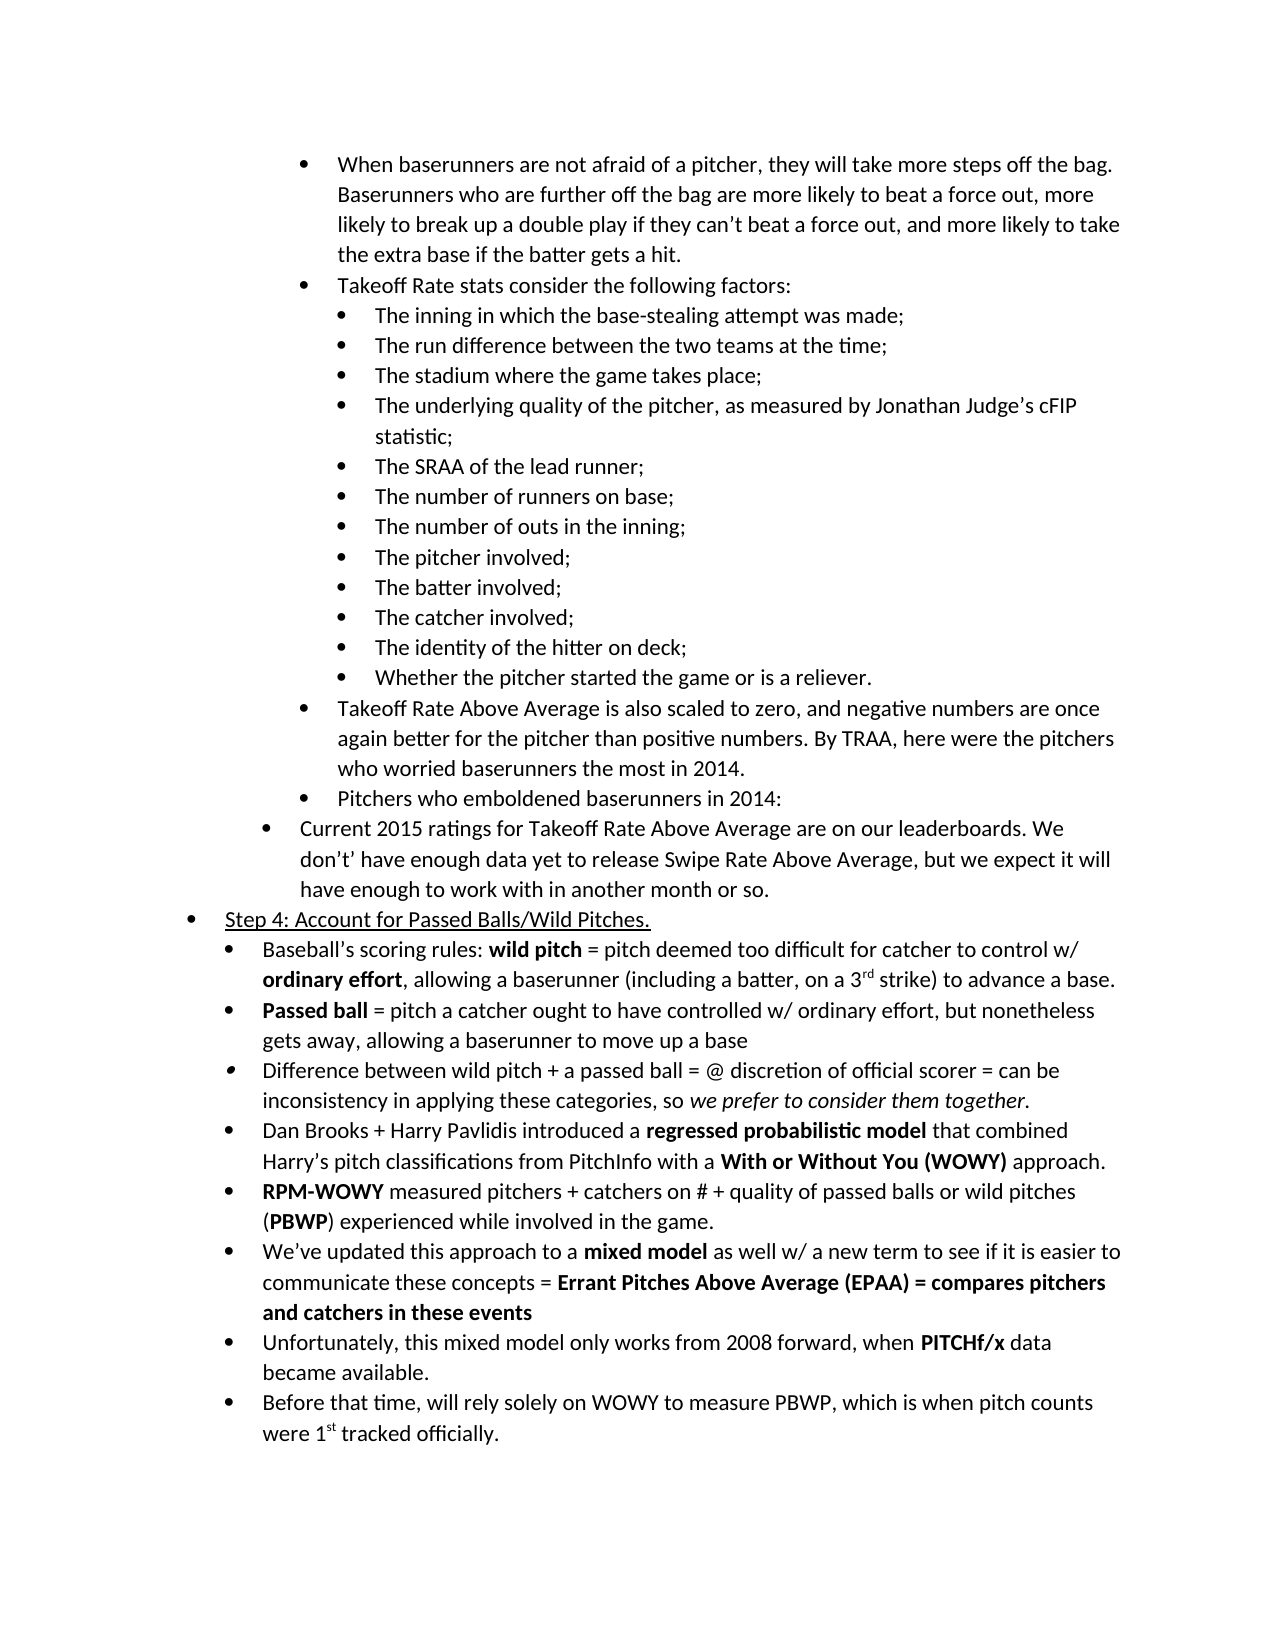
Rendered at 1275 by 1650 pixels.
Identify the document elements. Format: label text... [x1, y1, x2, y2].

list Whether the pitcher started the game or is a reliever. [337, 663, 1125, 692]
list Dan Brooks + Harry Pavlidis introduced a regressed probabilistic model that combined Harry’s pitch classifications from PitchInfo with a With or Without You (WOWY) approach. [225, 1117, 1125, 1175]
list RPM-WOWY measured pitchers + catchers on # + quality of passed balls or wild pitches (PBWP) experienced while involved in the game. [225, 1177, 1125, 1235]
list The pitcher involved; [337, 543, 1125, 571]
list Current 2015 ratings for Takeoff Rate Above Average are on our leaderboards. We don’t’ have enough data yet to release Swipe Rate Above Average, but we expect it will have enough to work with in another month or so. [262, 814, 1125, 903]
list Passed ball = pitch a catcher ought to have controlled w/ ordinary effort, but nonetheless gets away, allowing a baserunner to move up a base [225, 996, 1125, 1054]
list The SRAA of the lead runner; [337, 452, 1125, 480]
list The number of runners on base; [337, 482, 1125, 510]
list The number of outs in the inning; [337, 512, 1125, 541]
list The stadium where the game takes place; [337, 361, 1125, 389]
list The underlying quality of the pitcher, as measured by Jonathan Judge’s cFIP statistic; [337, 392, 1125, 450]
list The identity of the hitter on deck; [337, 633, 1125, 661]
list The catcher involved; [337, 603, 1125, 631]
list Unfortunately, this mixed model only works from 2008 forward, when PITCHf/x data became available. [225, 1328, 1125, 1386]
list Pitchers who emboldened baserunners in 2014: [300, 784, 1125, 812]
list Takeoff Rate stats consider the following factors: [300, 271, 1125, 299]
list Difference between wild pitch + a passed ball = @ discretion of official scorer = can be inconsistency in applying these categories, so we prefer to consider them together. [225, 1056, 1125, 1114]
list When baserunners are not afraid of a pitcher, they will take more steps off the bag. Baserunners who are further off the bag are more likely to beat a force out, more likely to break up a double play if they can’t beat a force out, and more likely to take the extra base if the batter gets a hit. [300, 150, 1125, 269]
list We’ve updated this approach to a mixed model as well w/ a new term to see if it is easier to communicate these concepts = Errant Pitches Above Average (EPAA) = compares pitchers and catchers in these events [225, 1237, 1125, 1326]
list Step 4: Account for Passed Balls/Wild Pitches. [187, 905, 1125, 933]
list The run difference between the two teams at the time; [337, 331, 1125, 359]
list Baseball’s scoring rules: wild pitch = pitch deemed too difficult for catcher to control w/ ordinary effort, allowing a baserunner (including a batter, on a 3rd strike) to advance a base. [225, 935, 1125, 994]
list The batter involved; [337, 573, 1125, 601]
list Takeoff Rate Above Average is also scaled to zero, and negative numbers are once again better for the pitcher than positive numbers. By TRAA, here were the pitchers who worried baserunners the most in 2014. [300, 694, 1125, 782]
list Before that time, will rely solely on WOWY to measure PBWP, which is when pitch counts were 1st tracked officially. [225, 1388, 1125, 1447]
list The inning in which the base-stealing attempt was made; [337, 301, 1125, 329]
